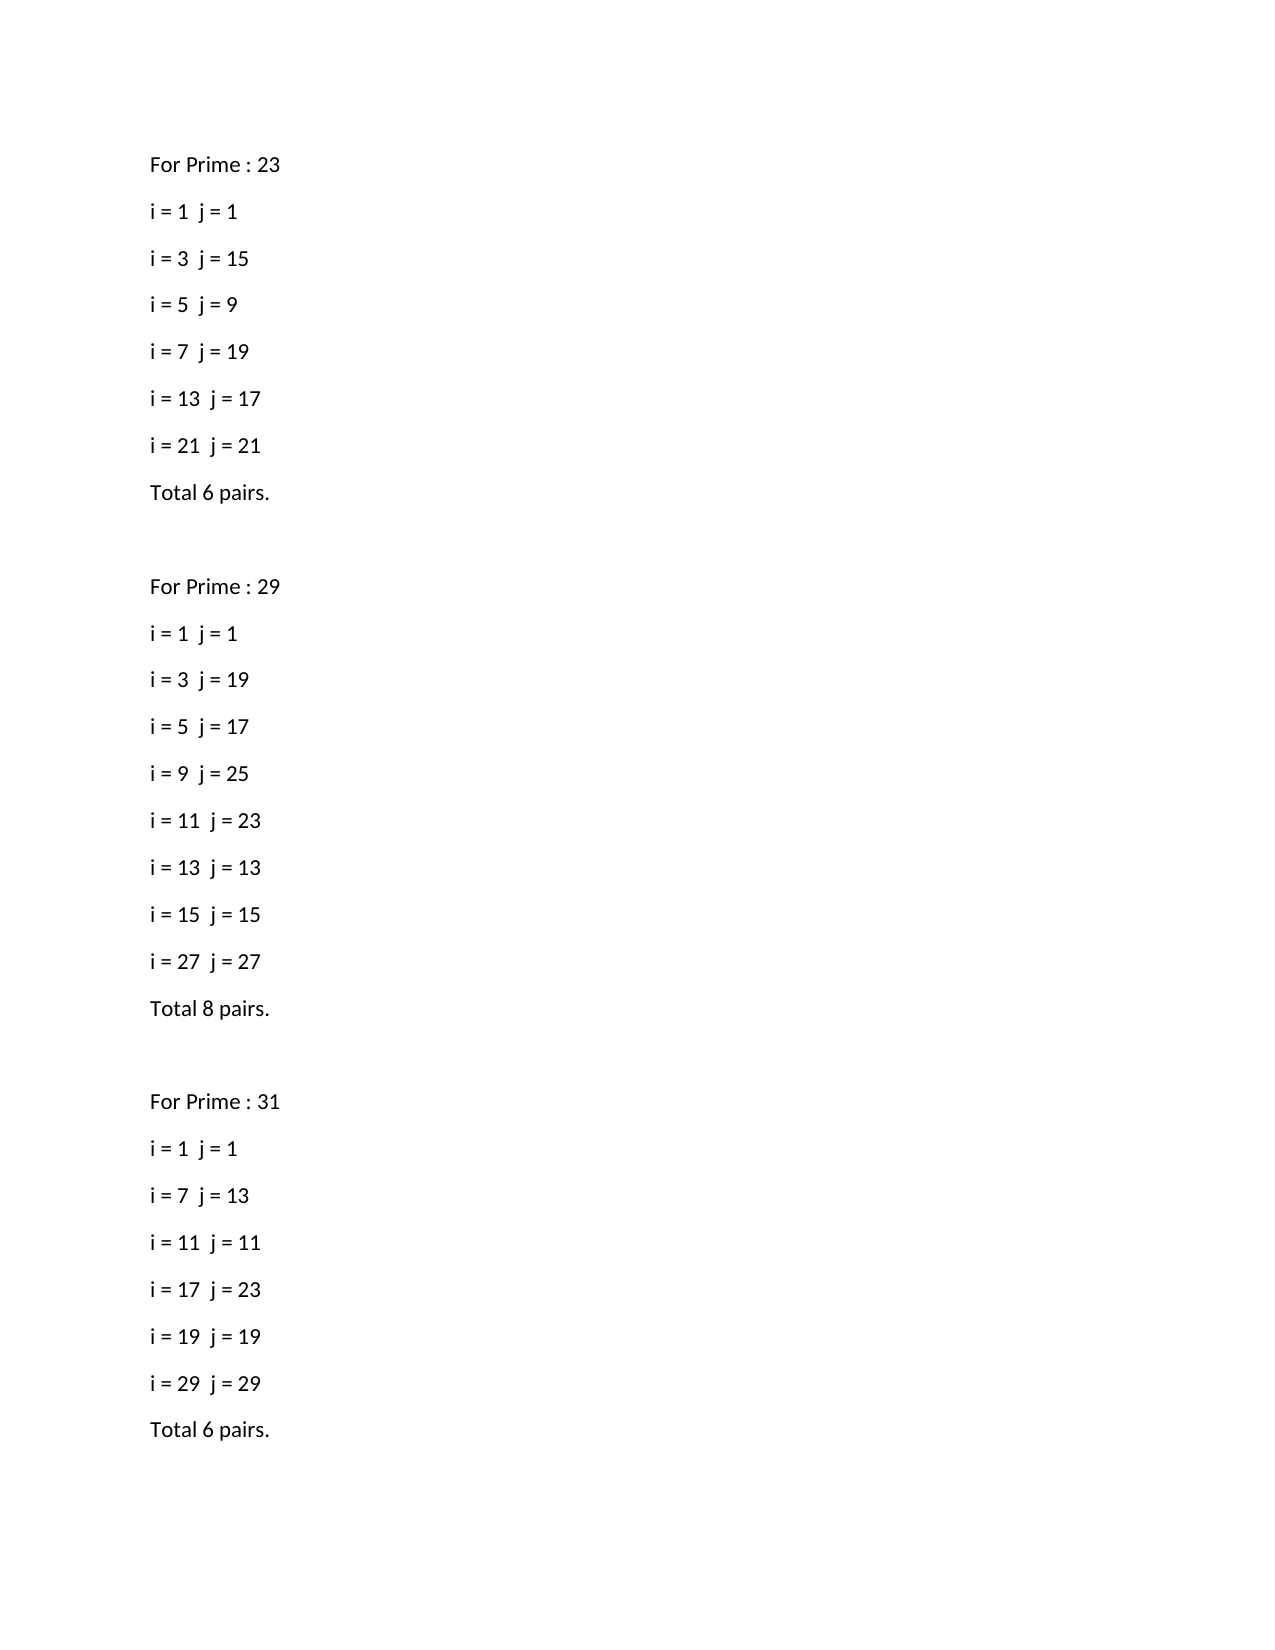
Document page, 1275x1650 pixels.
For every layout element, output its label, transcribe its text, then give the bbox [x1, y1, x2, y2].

text i = 9 j = 25 [150, 759, 1125, 787]
text Total 8 pairs. [150, 994, 1125, 1022]
text Total 6 pairs. [150, 1416, 1125, 1444]
text i = 15 j = 15 [150, 900, 1125, 928]
text i = 3 j = 19 [150, 666, 1125, 694]
text i = 3 j = 15 [150, 244, 1125, 272]
text For Prime : 29 [150, 572, 1125, 600]
text i = 11 j = 23 [150, 806, 1125, 834]
text i = 7 j = 13 [150, 1181, 1125, 1209]
text i = 7 j = 19 [150, 337, 1125, 366]
text i = 1 j = 1 [150, 1134, 1125, 1162]
text i = 11 j = 11 [150, 1228, 1125, 1256]
text i = 1 j = 1 [150, 619, 1125, 647]
text i = 1 j = 1 [150, 197, 1125, 225]
text i = 17 j = 23 [150, 1275, 1125, 1303]
text i = 13 j = 13 [150, 853, 1125, 881]
text i = 19 j = 19 [150, 1322, 1125, 1350]
text i = 13 j = 17 [150, 384, 1125, 412]
text i = 5 j = 9 [150, 291, 1125, 319]
text i = 29 j = 29 [150, 1369, 1125, 1397]
text For Prime : 31 [150, 1087, 1125, 1116]
text For Prime : 23 [150, 150, 1125, 178]
text i = 5 j = 17 [150, 712, 1125, 741]
text Total 6 pairs. [150, 478, 1125, 506]
text i = 21 j = 21 [150, 431, 1125, 459]
text i = 27 j = 27 [150, 947, 1125, 975]
